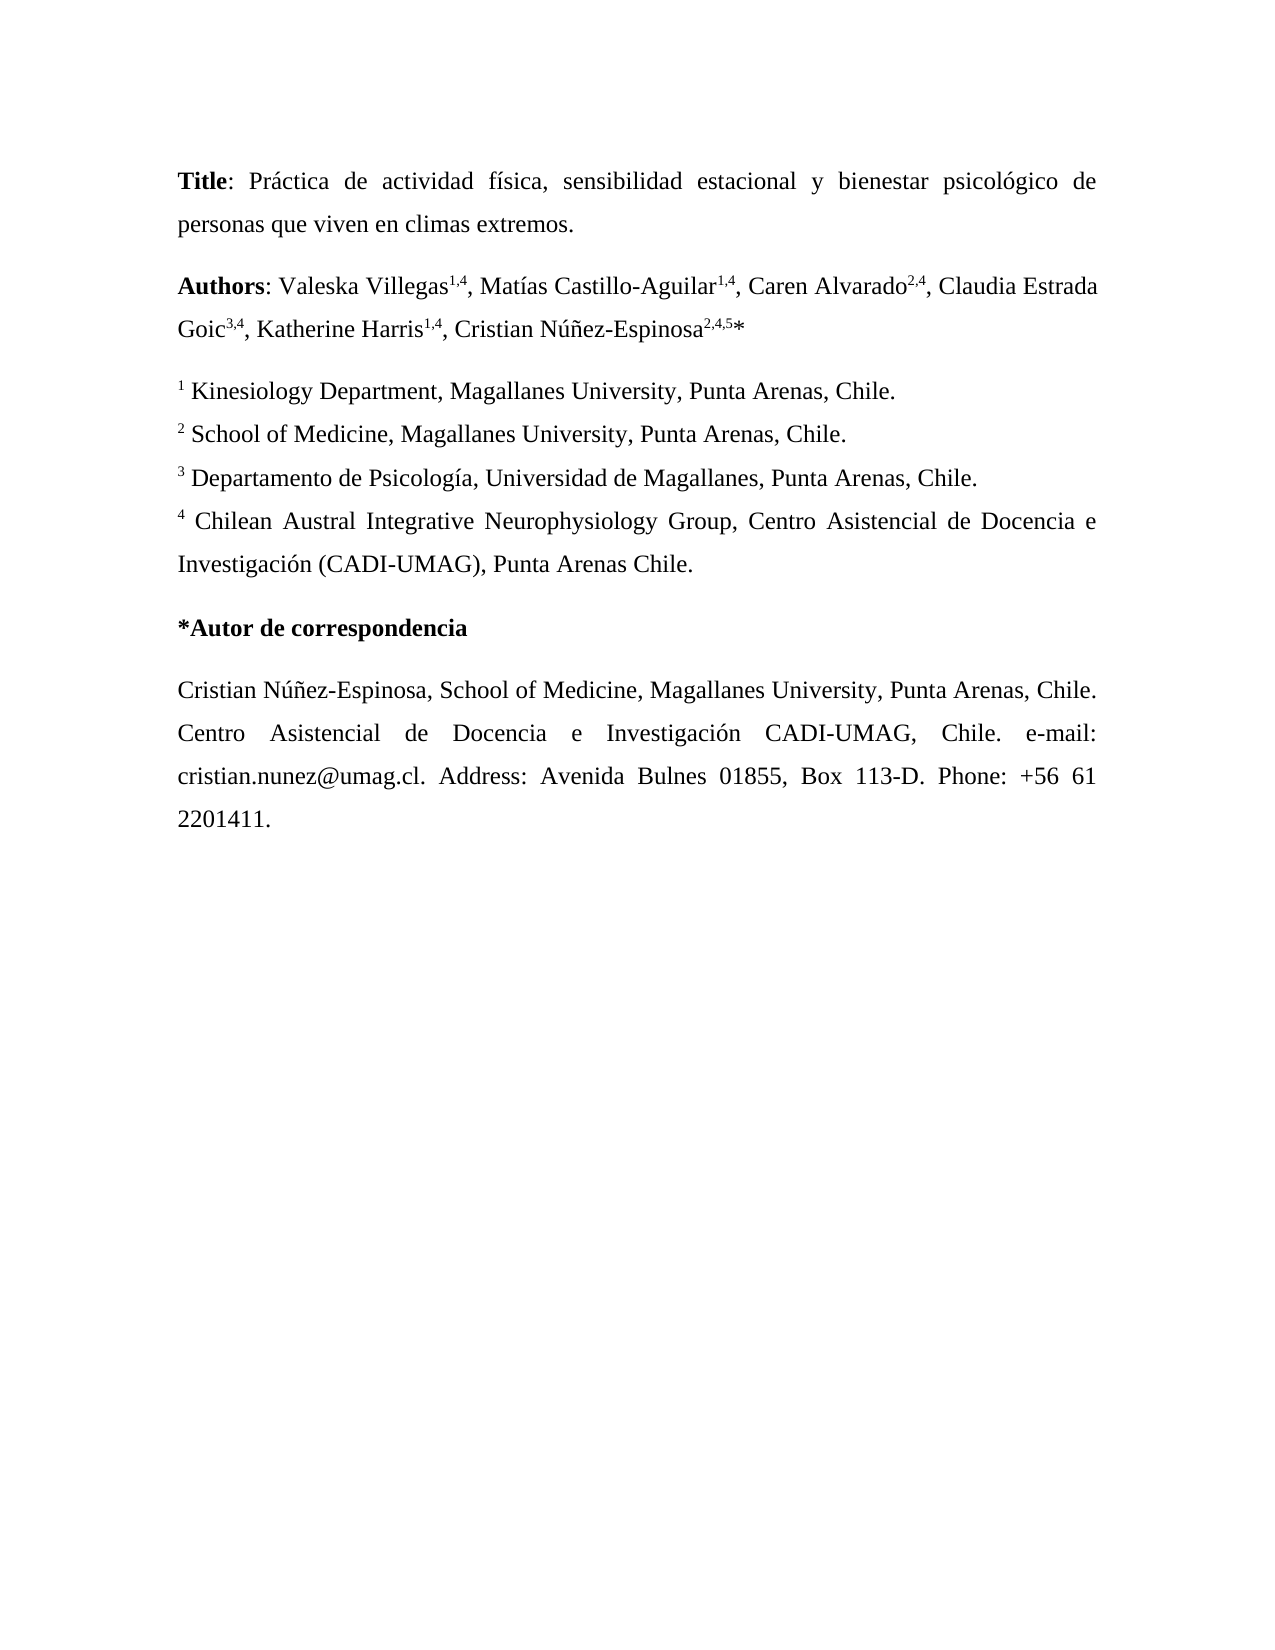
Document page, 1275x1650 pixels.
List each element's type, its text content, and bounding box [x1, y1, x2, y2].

text 4 Chilean Austral Integrative Neurophysiology Group, Centro Asistencial de Docencia e Investigación (CADI-UMAG), Punta Arenas Chile. [177, 506, 1098, 578]
text Cristian Núñez-Espinosa, School of Medicine, Magallanes University, Punta Arenas, Chile. Centro Asistencial de Docencia e Investigación CADI-UMAG, Chile. e-mail: cristian.nunez@umag.cl. Address: Avenida Bulnes 01855, Box 113-D. Phone: +56 61 2201411. [177, 675, 1098, 833]
text 2 School of Medicine, Magallanes University, Punta Arenas, Chile. [177, 419, 1098, 448]
text Title: Práctica de actividad física, sensibilidad estacional y bienestar psicológico de personas que viven en climas extremos. [177, 166, 1098, 238]
text Authors: Valeska Villegas1,4, Matías Castillo-Aguilar1,4, Caren Alvarado2,4, Claudia Estrada Goic3,4, Katherine Harris1,4, Cristian Núñez-Espinosa2,4,5* [177, 271, 1098, 343]
text 1 Kinesiology Department, Magallanes University, Punta Arenas, Chile. [177, 376, 1098, 405]
text 3 Departamento de Psicología, Universidad de Magallanes, Punta Arenas, Chile. [177, 463, 1098, 491]
subtitle *Autor de correspondencia [177, 613, 1098, 642]
